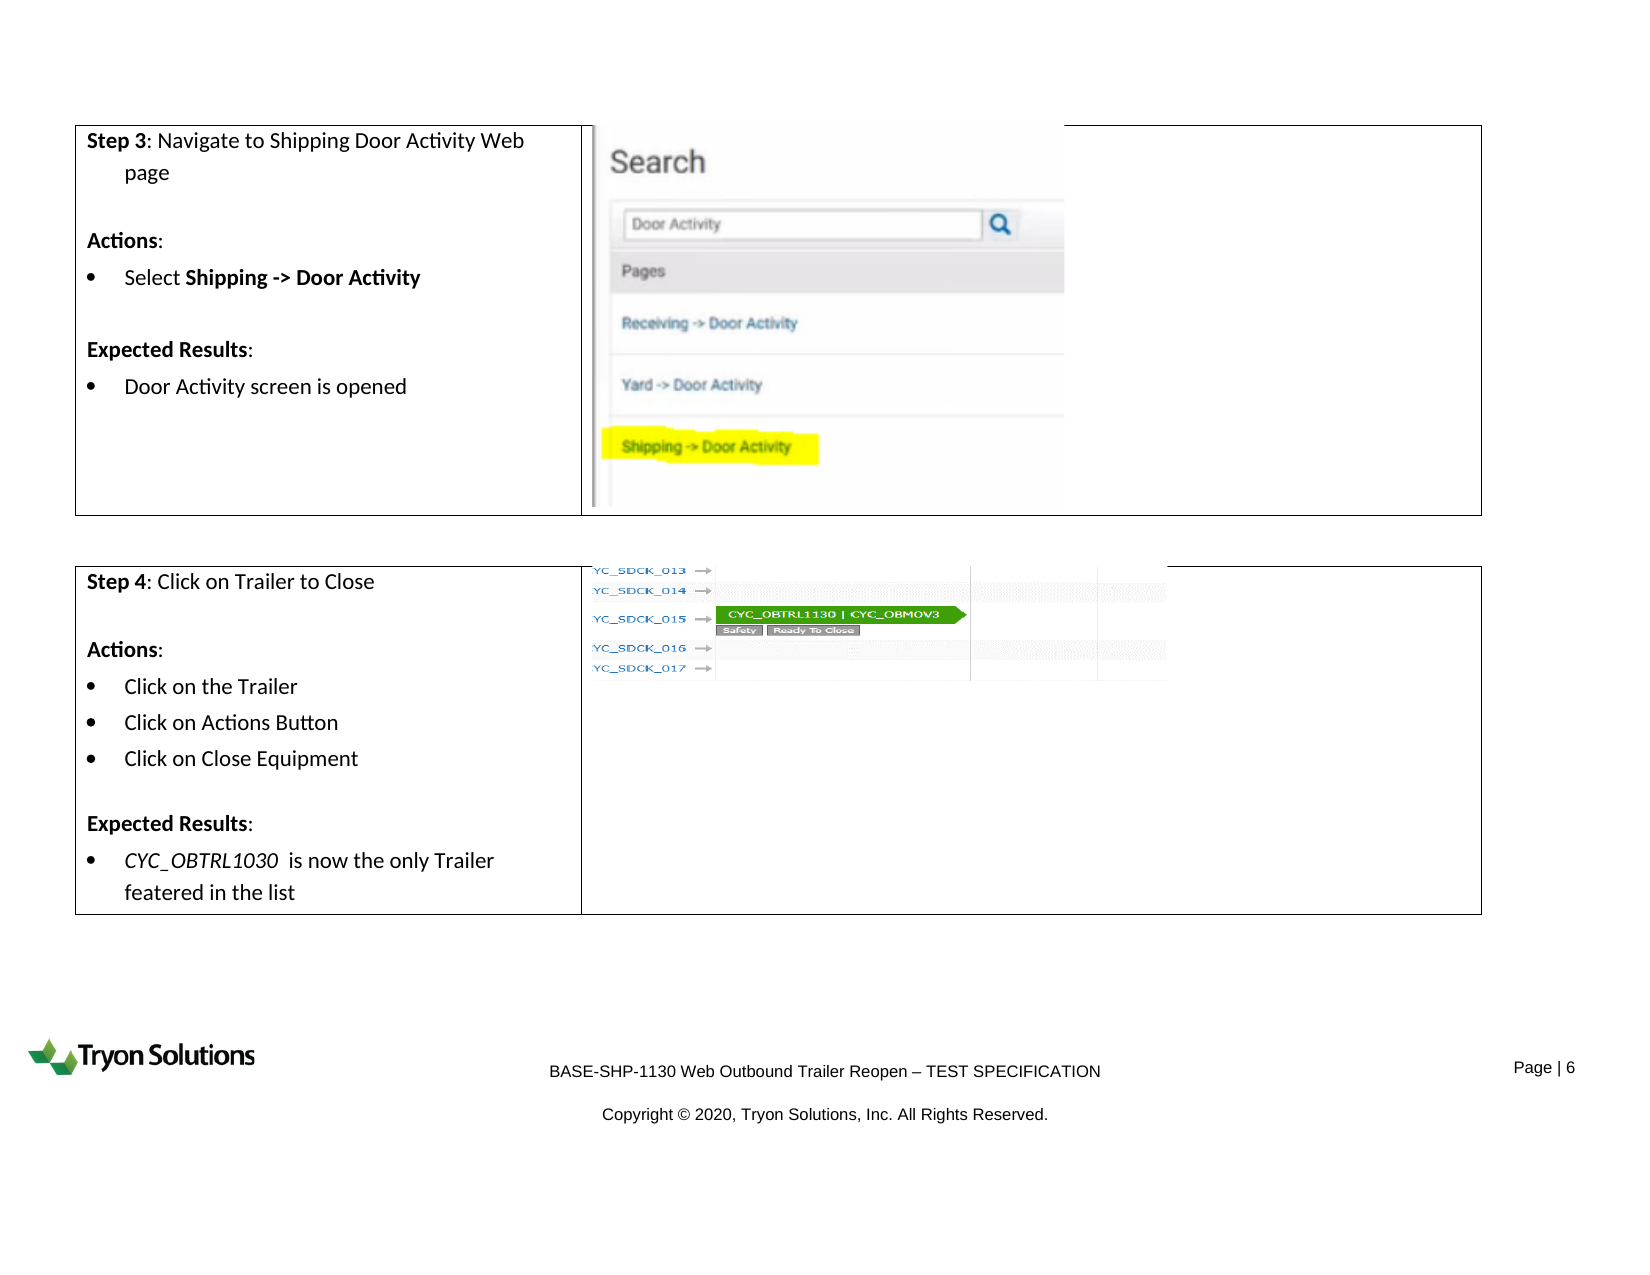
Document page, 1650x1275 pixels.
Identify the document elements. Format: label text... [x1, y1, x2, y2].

picture [592, 125, 1065, 507]
table_header [582, 126, 1481, 515]
picture [592, 566, 1168, 681]
picture [28, 1038, 255, 1075]
table_header [582, 567, 1481, 914]
table_header Step 3: Navigate to Shipping Door Activity Web page Actions: Select Shipping -> Door Activity Expected Results: Door Activity screen is opened [76, 126, 581, 515]
